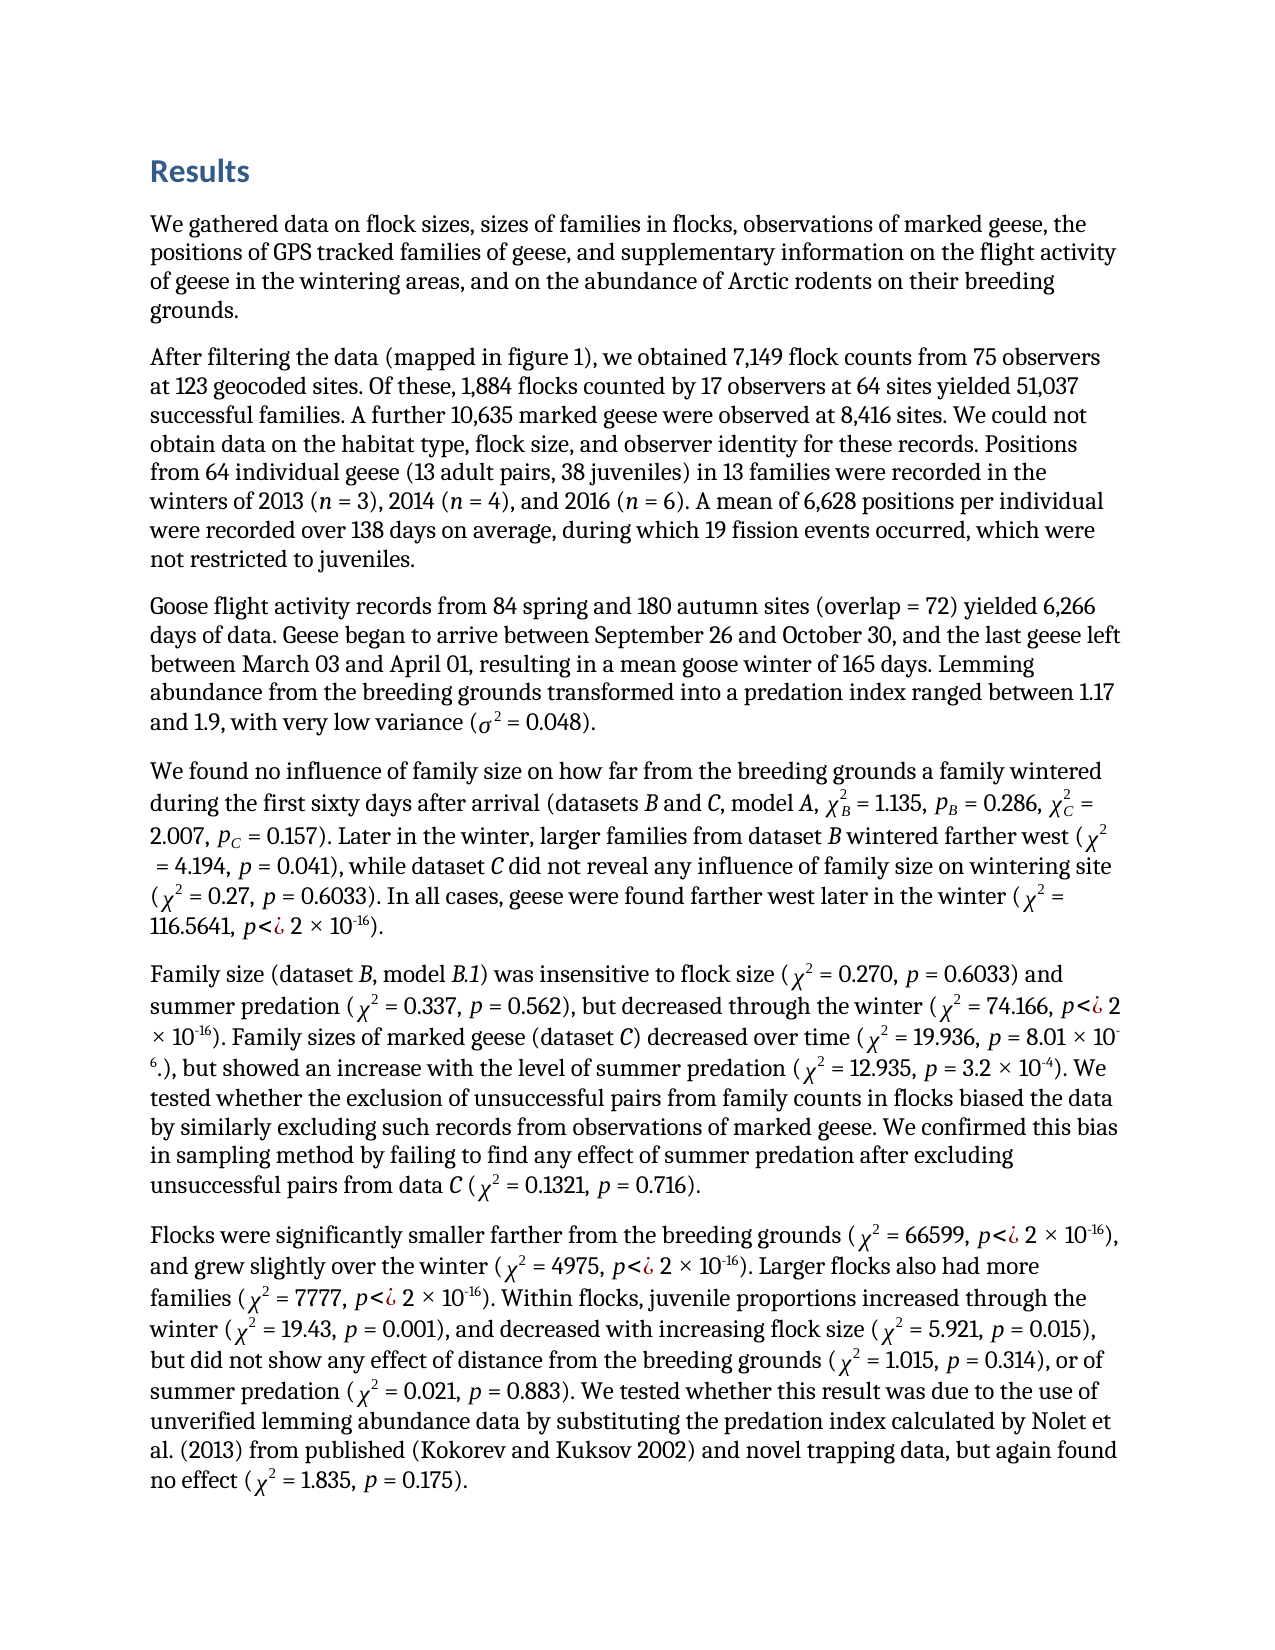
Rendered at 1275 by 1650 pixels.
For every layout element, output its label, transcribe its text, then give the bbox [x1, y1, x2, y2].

text We found no influence of family size on how far from the breeding grounds a family wintered during the first sixty days after arrival (datasets B and C, model A, = 1.135, = 0.286, = 2.007, = 0.157). Later in the winter, larger families from dataset B wintered farther west ( = 4.194, = 0.041), while dataset C did not reveal any influence of family size on wintering site ( = 0.27, = 0.6033). In all cases, geese were found farther west later in the winter ( = 116.5641, 2 10-16). [150, 757, 1125, 941]
subtitle Results [150, 150, 1125, 191]
text Family size (dataset B, model B.1) was insensitive to flock size ( = 0.270, = 0.6033) and summer predation ( = 0.337, = 0.562), but decreased through the winter ( = 74.166, 2 10-16). Family sizes of marked geese (dataset C) decreased over time ( = 19.936, = 8.01 10-6.), but showed an increase with the level of summer predation ( = 12.935, = 3.2 10-4). We tested whether the exclusion of unsuccessful pairs from family counts in flocks biased the data by similarly excluding such records from observations of marked geese. We confirmed this bias in sampling method by failing to find any effect of summer predation after excluding unsuccessful pairs from data C ( = 0.1321, = 0.716). [150, 959, 1125, 1201]
text Goose flight activity records from 84 spring and 180 autumn sites (overlap = 72) yielded 6,266 days of data. Geese began to arrive between September 26 and October 30, and the last geese left between March 03 and April 01, resulting in a mean goose winter of 165 days. Lemming abundance from the breeding grounds transformed into a predation index ranged between 1.17 and 1.9, with very low variance ( = 0.048). [150, 592, 1125, 738]
text After filtering the data (mapped in figure 1), we obtained 7,149 flock counts from 75 observers at 123 geocoded sites. Of these, 1,884 flocks counted by 17 observers at 64 sites yielded 51,037 successful families. A further 10,635 marked geese were observed at 8,416 sites. We could not obtain data on the habitat type, flock size, and observer identity for these records. Positions from 64 individual geese (13 adult pairs, 38 juveniles) in 13 families were recorded in the winters of 2013 (n = 3), 2014 (n = 4), and 2016 (n = 6). A mean of 6,628 positions per individual were recorded over 138 days on average, during which 19 fission events occurred, which were not restricted to juveniles. [150, 343, 1125, 573]
text Flocks were significantly smaller farther from the breeding grounds ( = 66599, 2 10-16), and grew slightly over the winter ( = 4975, 2 10-16). Larger flocks also had more families ( = 7777, 2 10-16). Within flocks, juvenile proportions increased through the winter ( = 19.43, = 0.001), and decreased with increasing flock size ( = 5.921, = 0.015), but did not show any effect of distance from the breeding grounds ( = 1.015, = 0.314), or of summer predation ( = 0.021, = 0.883). We tested whether this result was due to the use of unverified lemming abundance data by substituting the predation index calculated by Nolet et al. (2013) from published (Kokorev and Kuksov 2002) and novel trapping data, but again found no effect ( = 1.835, = 0.175). [150, 1220, 1125, 1496]
text We gathered data on flock sizes, sizes of families in flocks, observations of marked geese, the positions of GPS tracked families of geese, and supplementary information on the flight activity of geese in the wintering areas, and on the abundance of Arctic rodents on their breeding grounds. [150, 209, 1125, 324]
